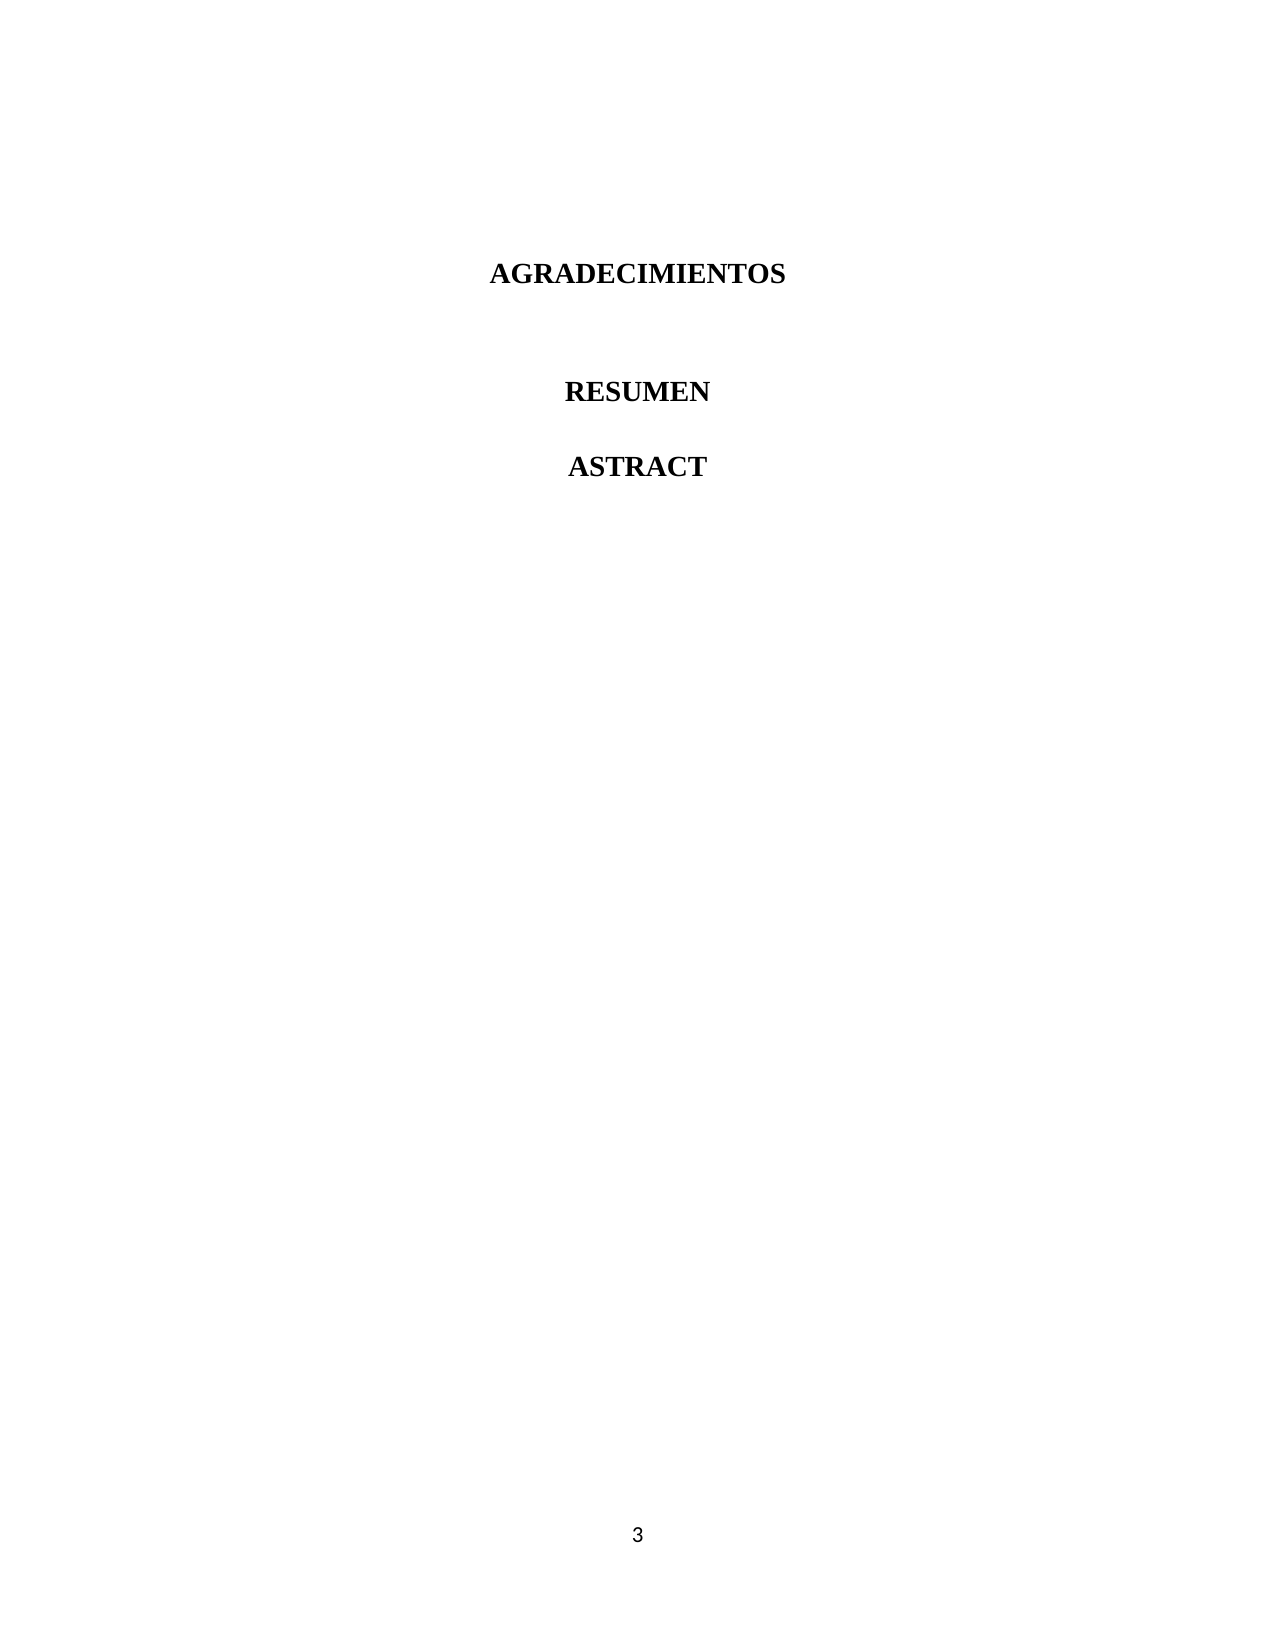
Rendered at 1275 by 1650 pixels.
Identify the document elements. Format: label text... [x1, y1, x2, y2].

subtitle AGRADECIMIENTOS [177, 257, 1098, 290]
subtitle RESUMEN [177, 374, 1098, 407]
subtitle ASTRACT [177, 449, 1098, 483]
